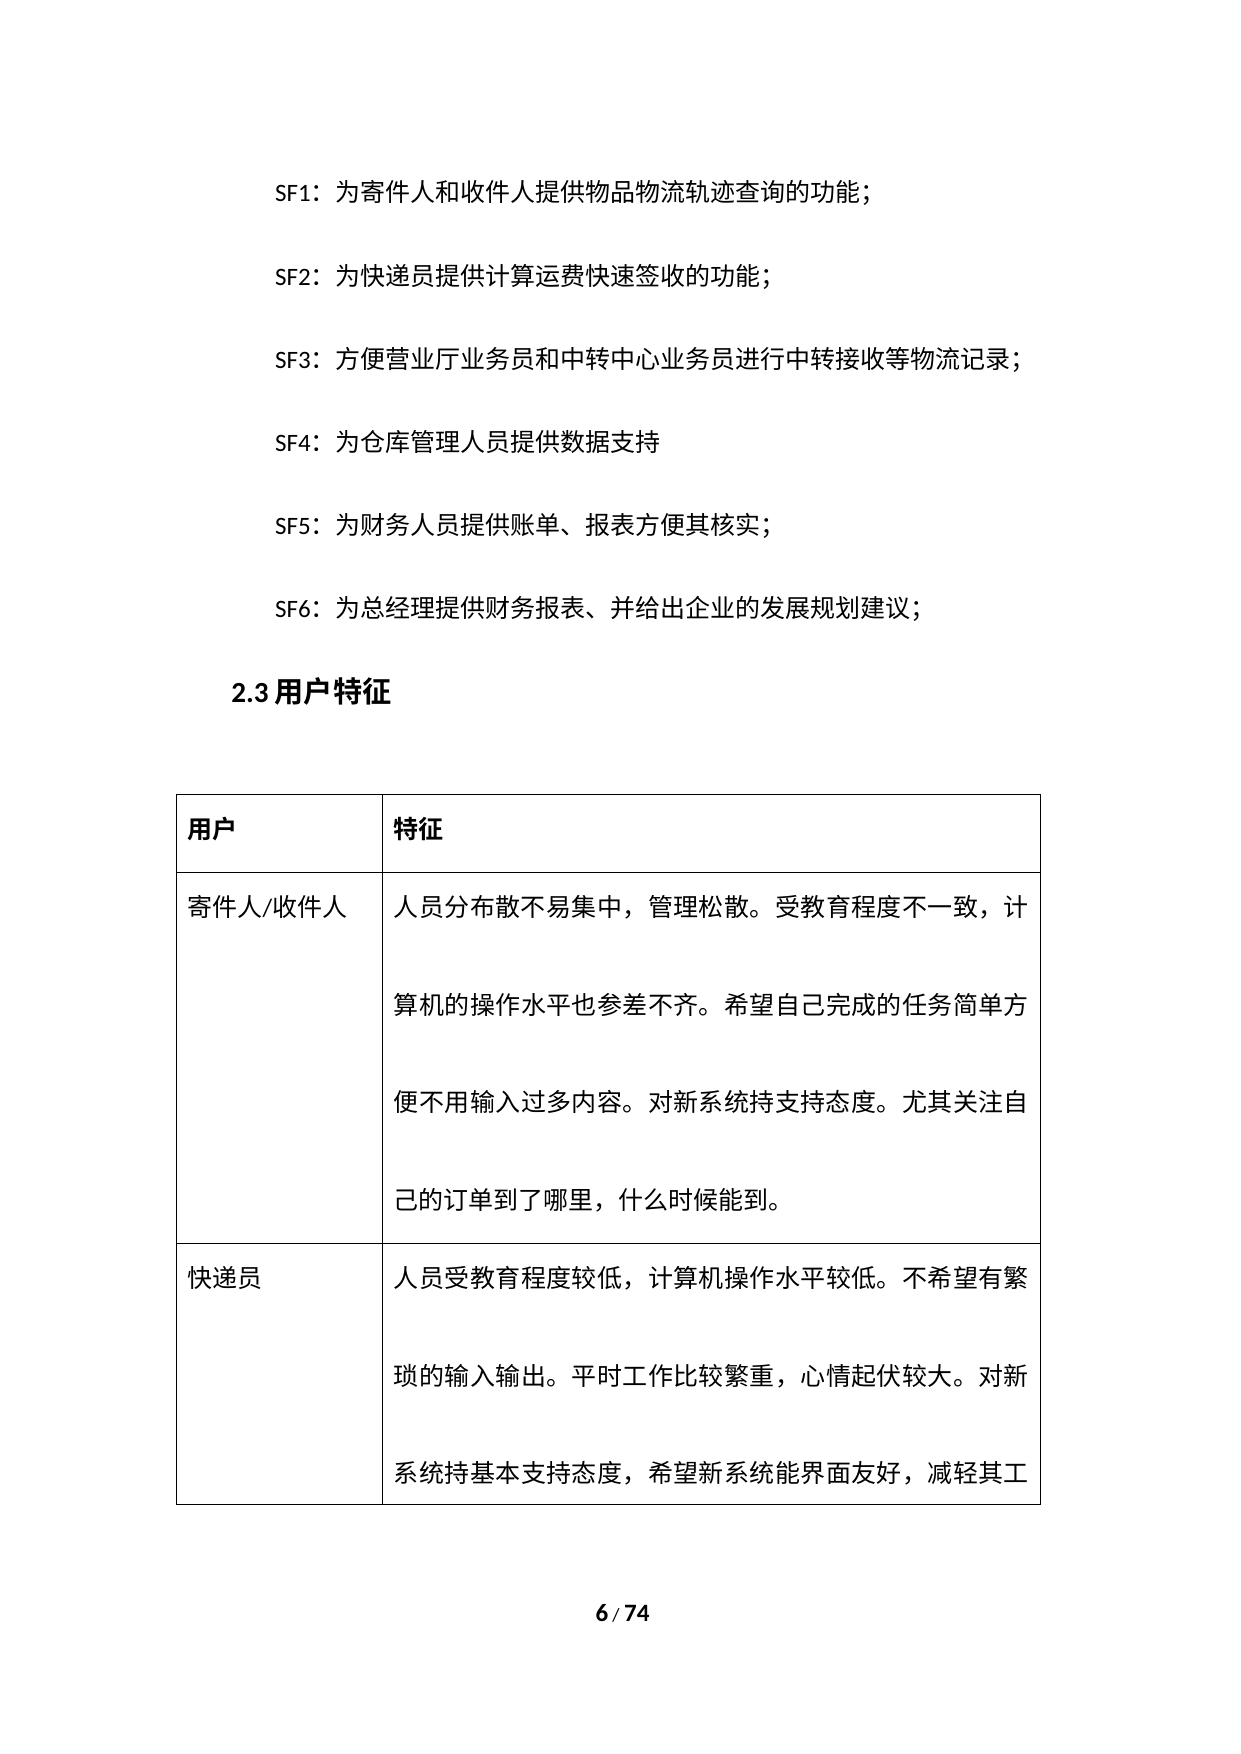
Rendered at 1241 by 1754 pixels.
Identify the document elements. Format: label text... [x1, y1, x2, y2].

text SF4：为仓库管理人员提供数据支持 [187, 408, 1053, 473]
text SF5：为财务人员提供账单、报表方便其核实； [187, 491, 1053, 556]
text SF6：为总经理提供财务报表、并给出企业的发展规划建议； [187, 574, 1053, 639]
table_cell 人员分布散不易集中，管理松散。受教育程度不一致，计算机的操作水平也参差不齐。希望自己完成的任务简单方便不用输入过多内容。对新系统持支持态度。尤其关注自己的订单到了哪里，什么时候能到。 [383, 873, 1040, 1243]
text SF1：为寄件人和收件人提供物品物流轨迹查询的功能； [187, 158, 1053, 223]
table_cell 快递员 [177, 1244, 382, 1504]
table_header 特征 [383, 795, 1040, 872]
table_header 用户 [177, 795, 382, 872]
table_cell 寄件人/收件人 [177, 873, 382, 1243]
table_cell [383, 1244, 1040, 1504]
text SF2：为快递员提供计算运费快速签收的功能； [187, 242, 1053, 307]
text 2.3用户特征 [187, 657, 1053, 722]
text SF3：方便营业厅业务员和中转中心业务员进行中转接收等物流记录； [187, 325, 1053, 390]
